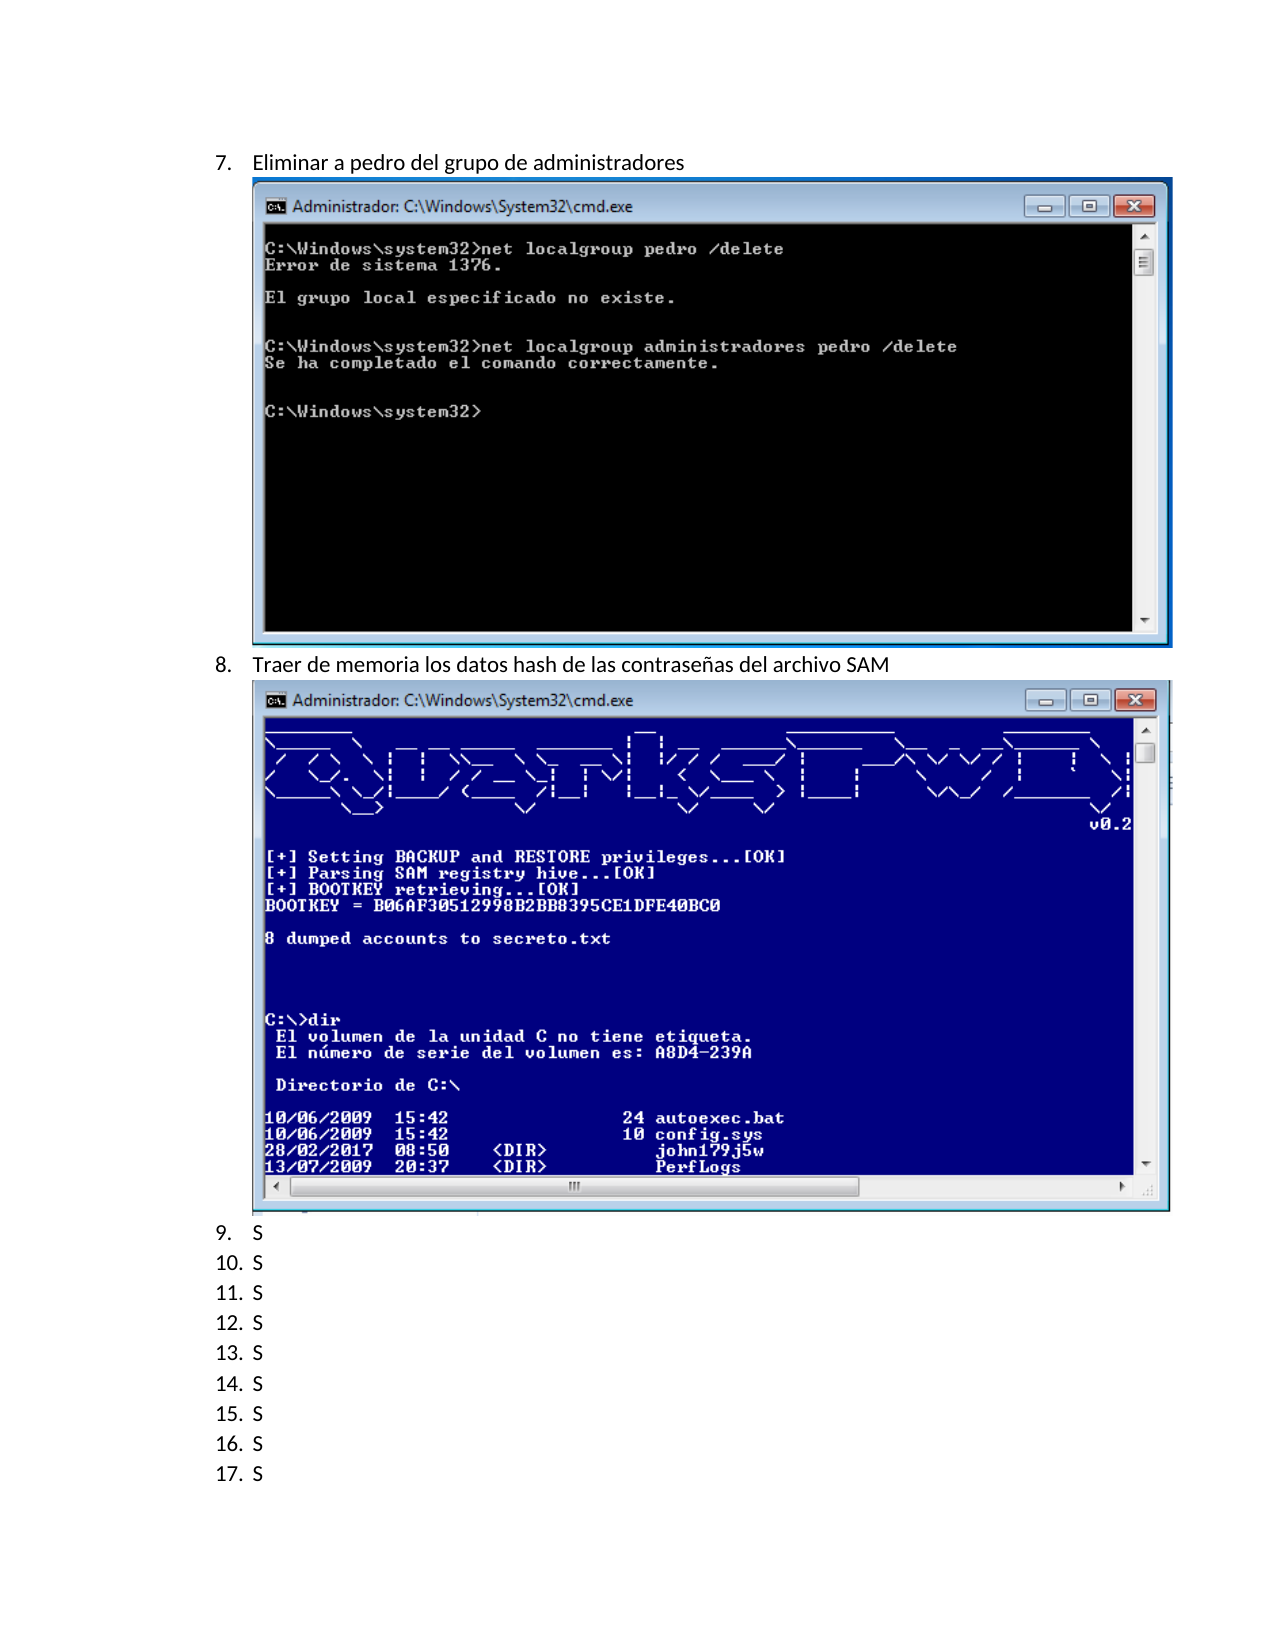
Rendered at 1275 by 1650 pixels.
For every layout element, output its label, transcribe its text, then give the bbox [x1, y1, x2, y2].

list S [215, 1429, 1098, 1457]
list S [215, 1399, 1098, 1427]
list S [215, 1308, 1098, 1336]
picture [252, 177, 1173, 648]
list S [215, 1338, 1098, 1367]
list S [215, 1459, 1098, 1487]
picture [252, 680, 1173, 1216]
list S [215, 1248, 1098, 1276]
list S [215, 1278, 1098, 1306]
list S [215, 1369, 1098, 1397]
list S [215, 1218, 1098, 1246]
